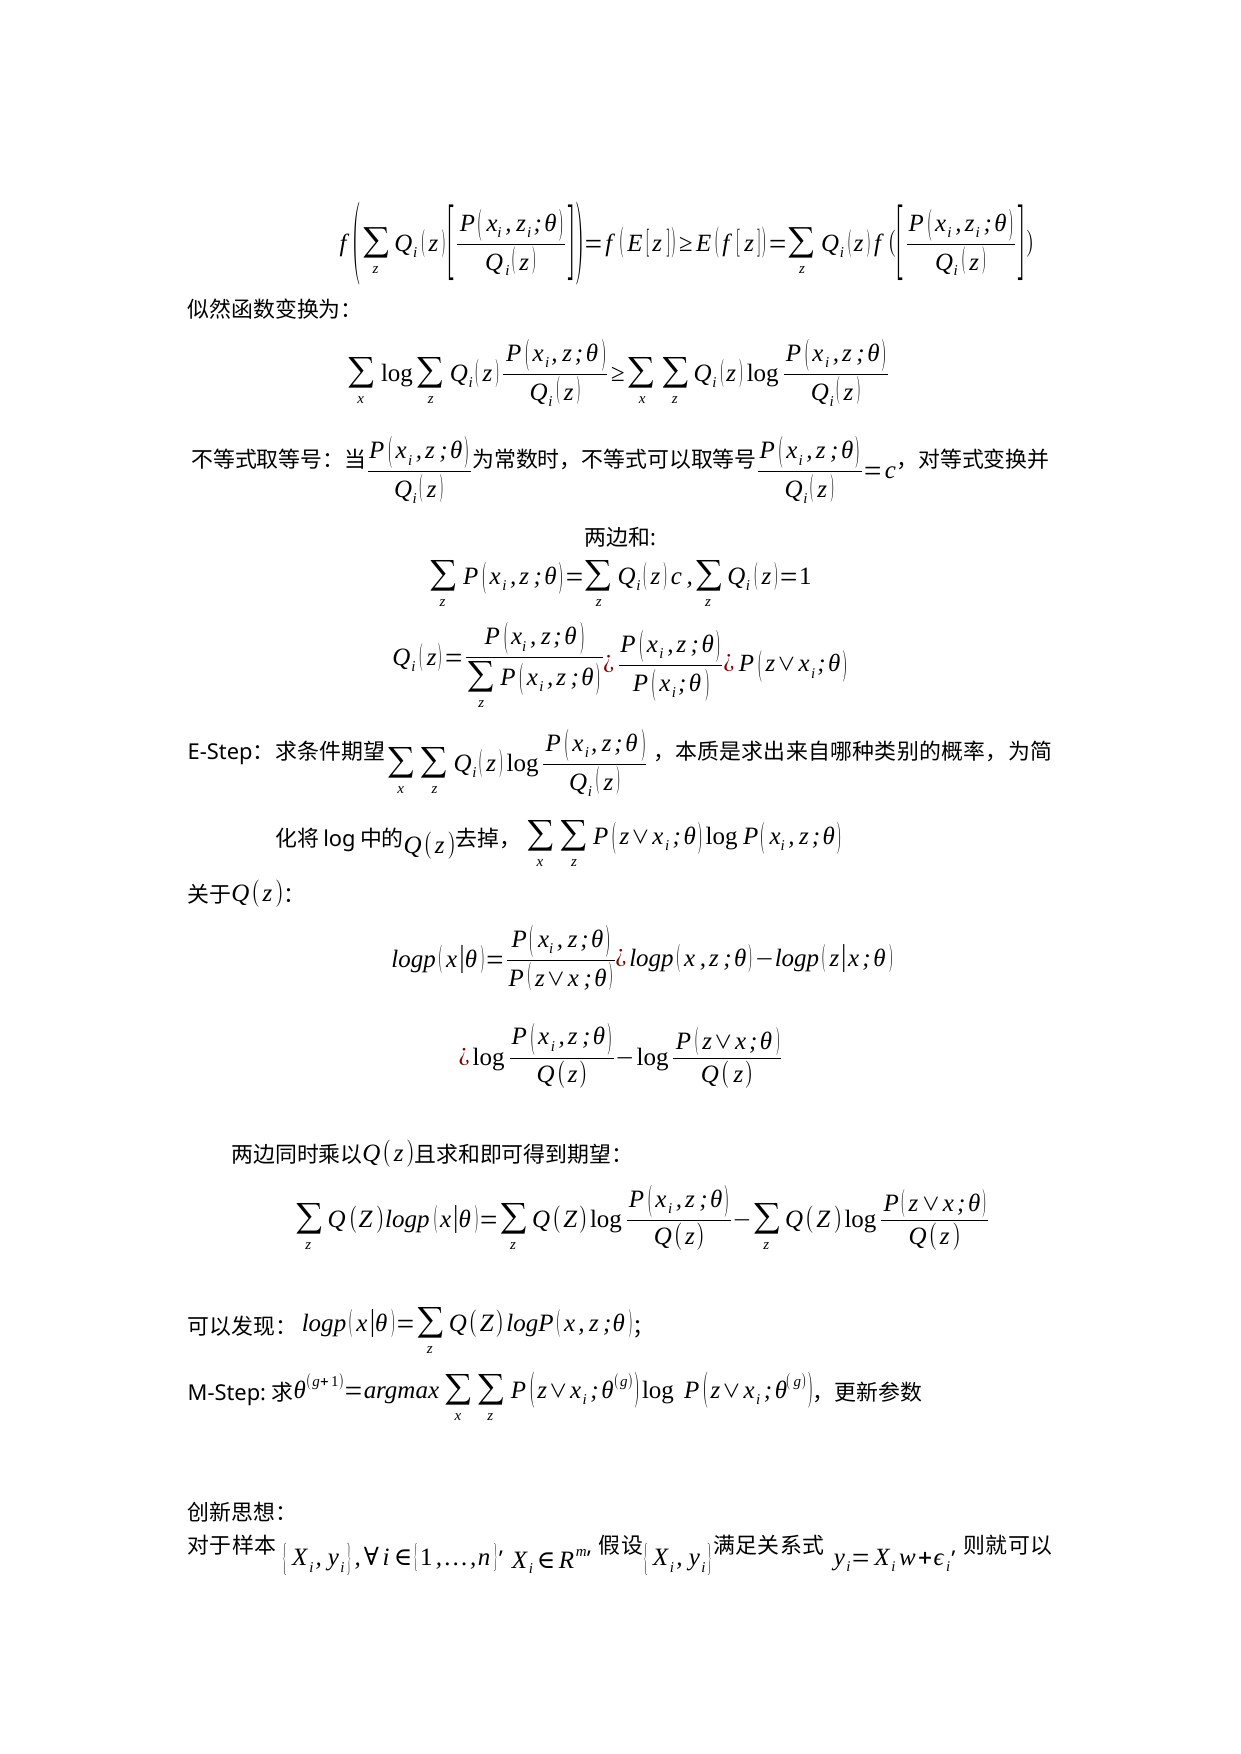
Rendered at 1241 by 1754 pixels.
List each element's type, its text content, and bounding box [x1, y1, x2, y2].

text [187, 1527, 1053, 1592]
text 可以发现： ； [187, 1299, 1053, 1364]
text M-Step: 求，更新参数 [187, 1364, 1053, 1429]
text 创新思想： [187, 1494, 1053, 1527]
text 不等式取等号：当为常数时，不等式可以取等号，对等式变换并两边和: [187, 422, 1053, 552]
text 似然函数变换为： [187, 292, 1053, 324]
text E-Step：求条件期望，本质是求出来自哪种类别的概率，为简化将log中的去掉， [187, 714, 1053, 877]
text 两边同时乘以且求和即可得到期望： [187, 1137, 1053, 1169]
text 关于： [187, 877, 1053, 909]
